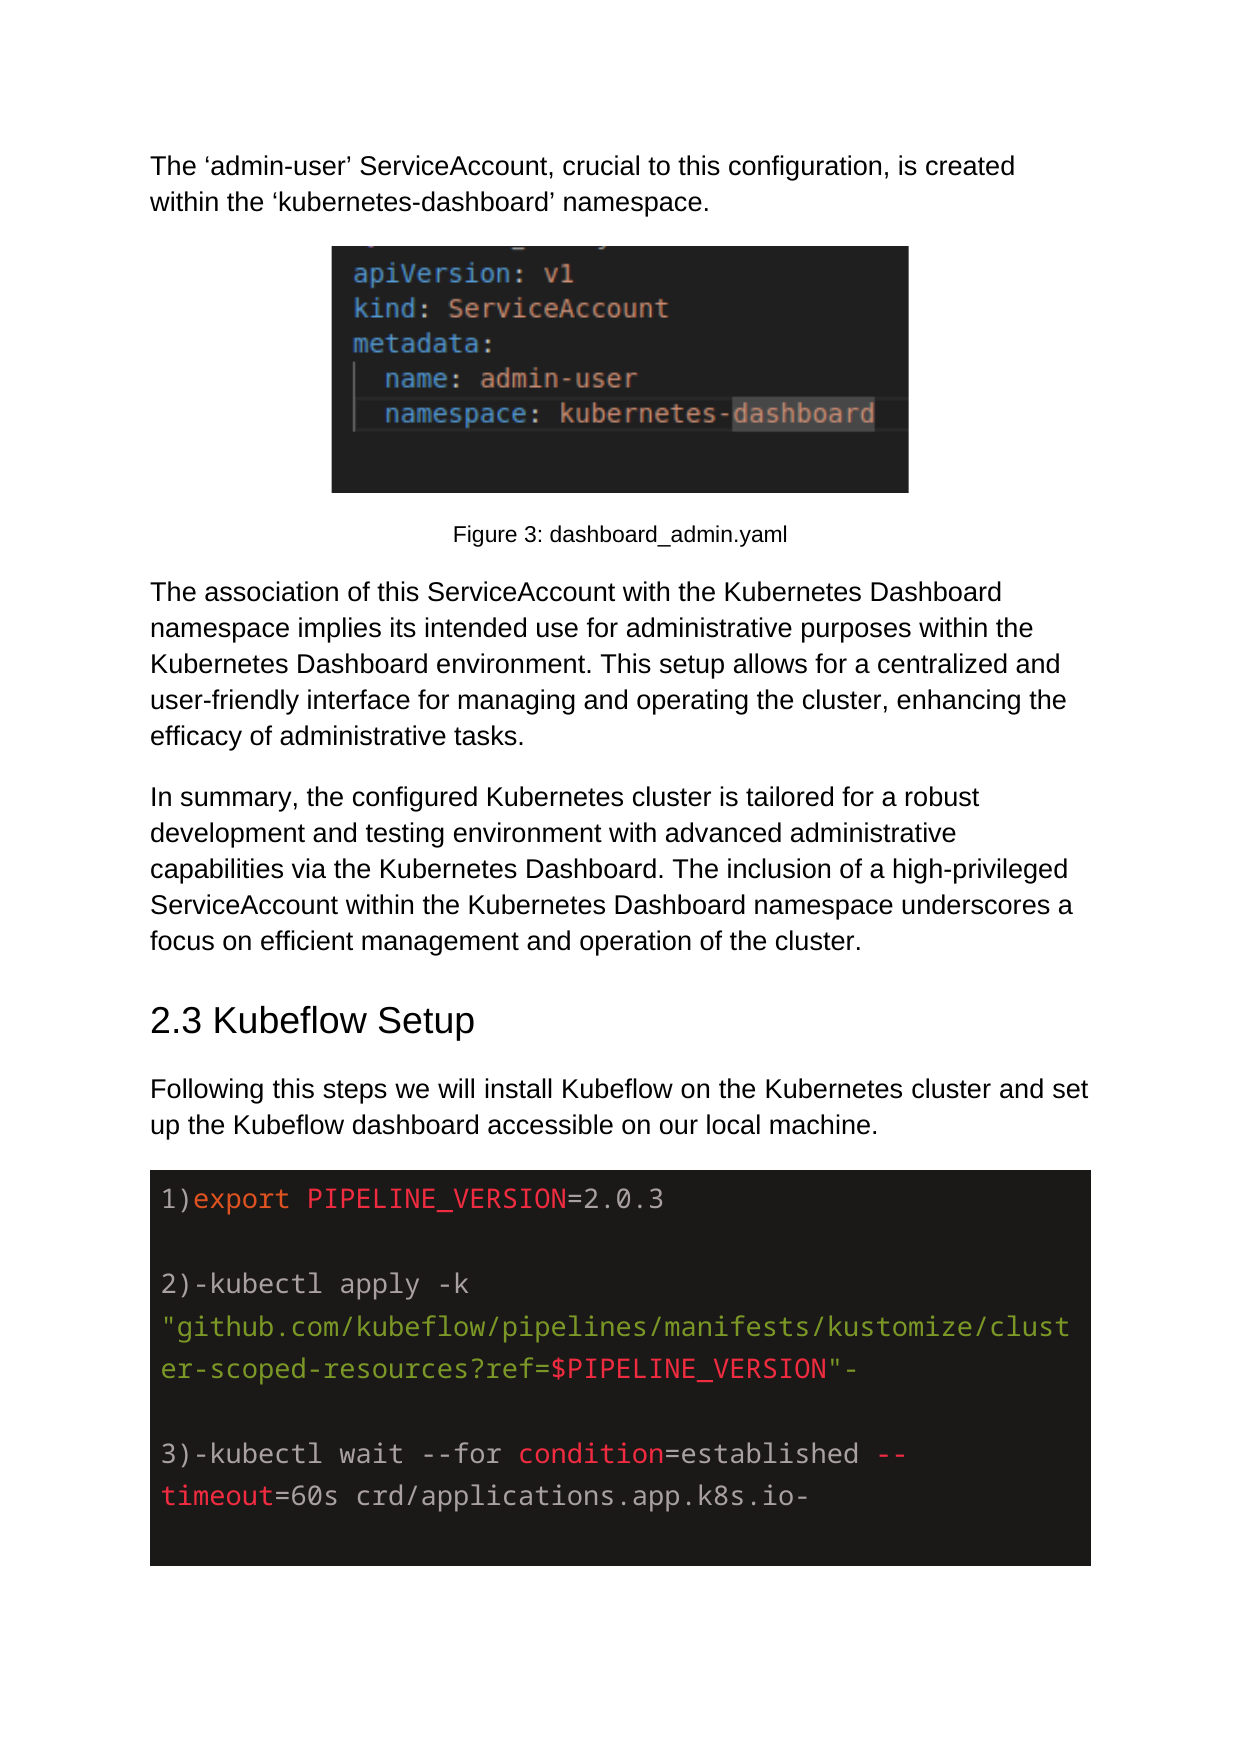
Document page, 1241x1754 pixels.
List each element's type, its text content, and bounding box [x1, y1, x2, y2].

text The association of this ServiceAccount with the Kubernetes Dashboard namespace implies its intended use for administrative purposes within the Kubernetes Dashboard environment. This setup allows for a centralized and user-friendly interface for managing and operating the cluster, enhancing the efficacy of administrative tasks. [150, 576, 1090, 751]
picture [331, 246, 909, 493]
text In summary, the configured Kubernetes cluster is tailored for a robust development and testing environment with advanced administrative capabilities via the Kubernetes Dashboard. The inclusion of a high-privileged ServiceAccount within the Kubernetes Dashboard namespace underscores a focus on efficient management and operation of the cluster. [150, 781, 1090, 956]
text The ‘admin-user’ ServiceAccount, crucial to this configuration, is created within the ‘kubernetes-dashboard’ namespace. [150, 150, 1090, 217]
subtitle 2.3 Kubeflow Setup [150, 998, 1090, 1041]
text Following this steps we will install Kubeflow on the Kubernetes cluster and set up the Kubeflow dashboard accessible on our local machine. [150, 1073, 1090, 1140]
